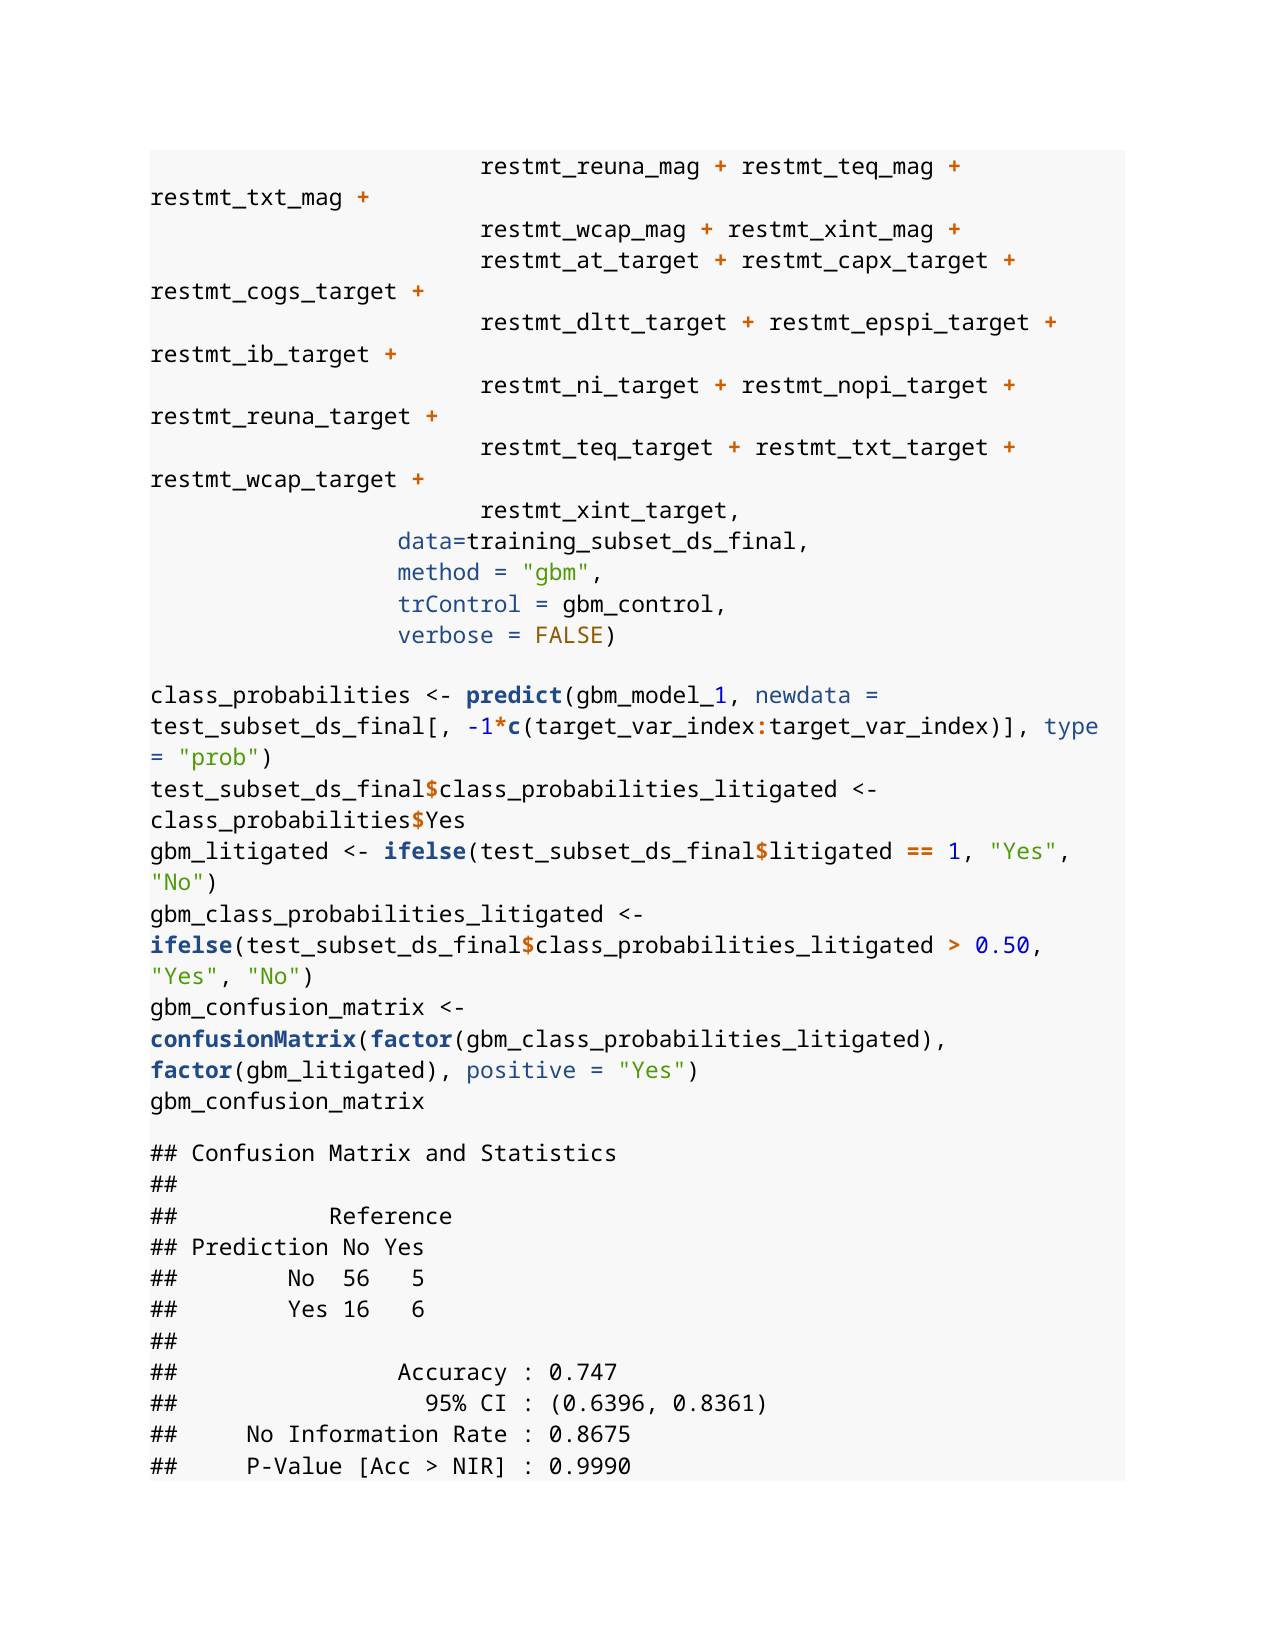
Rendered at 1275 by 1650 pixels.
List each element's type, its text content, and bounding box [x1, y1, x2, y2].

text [150, 1137, 1125, 1481]
